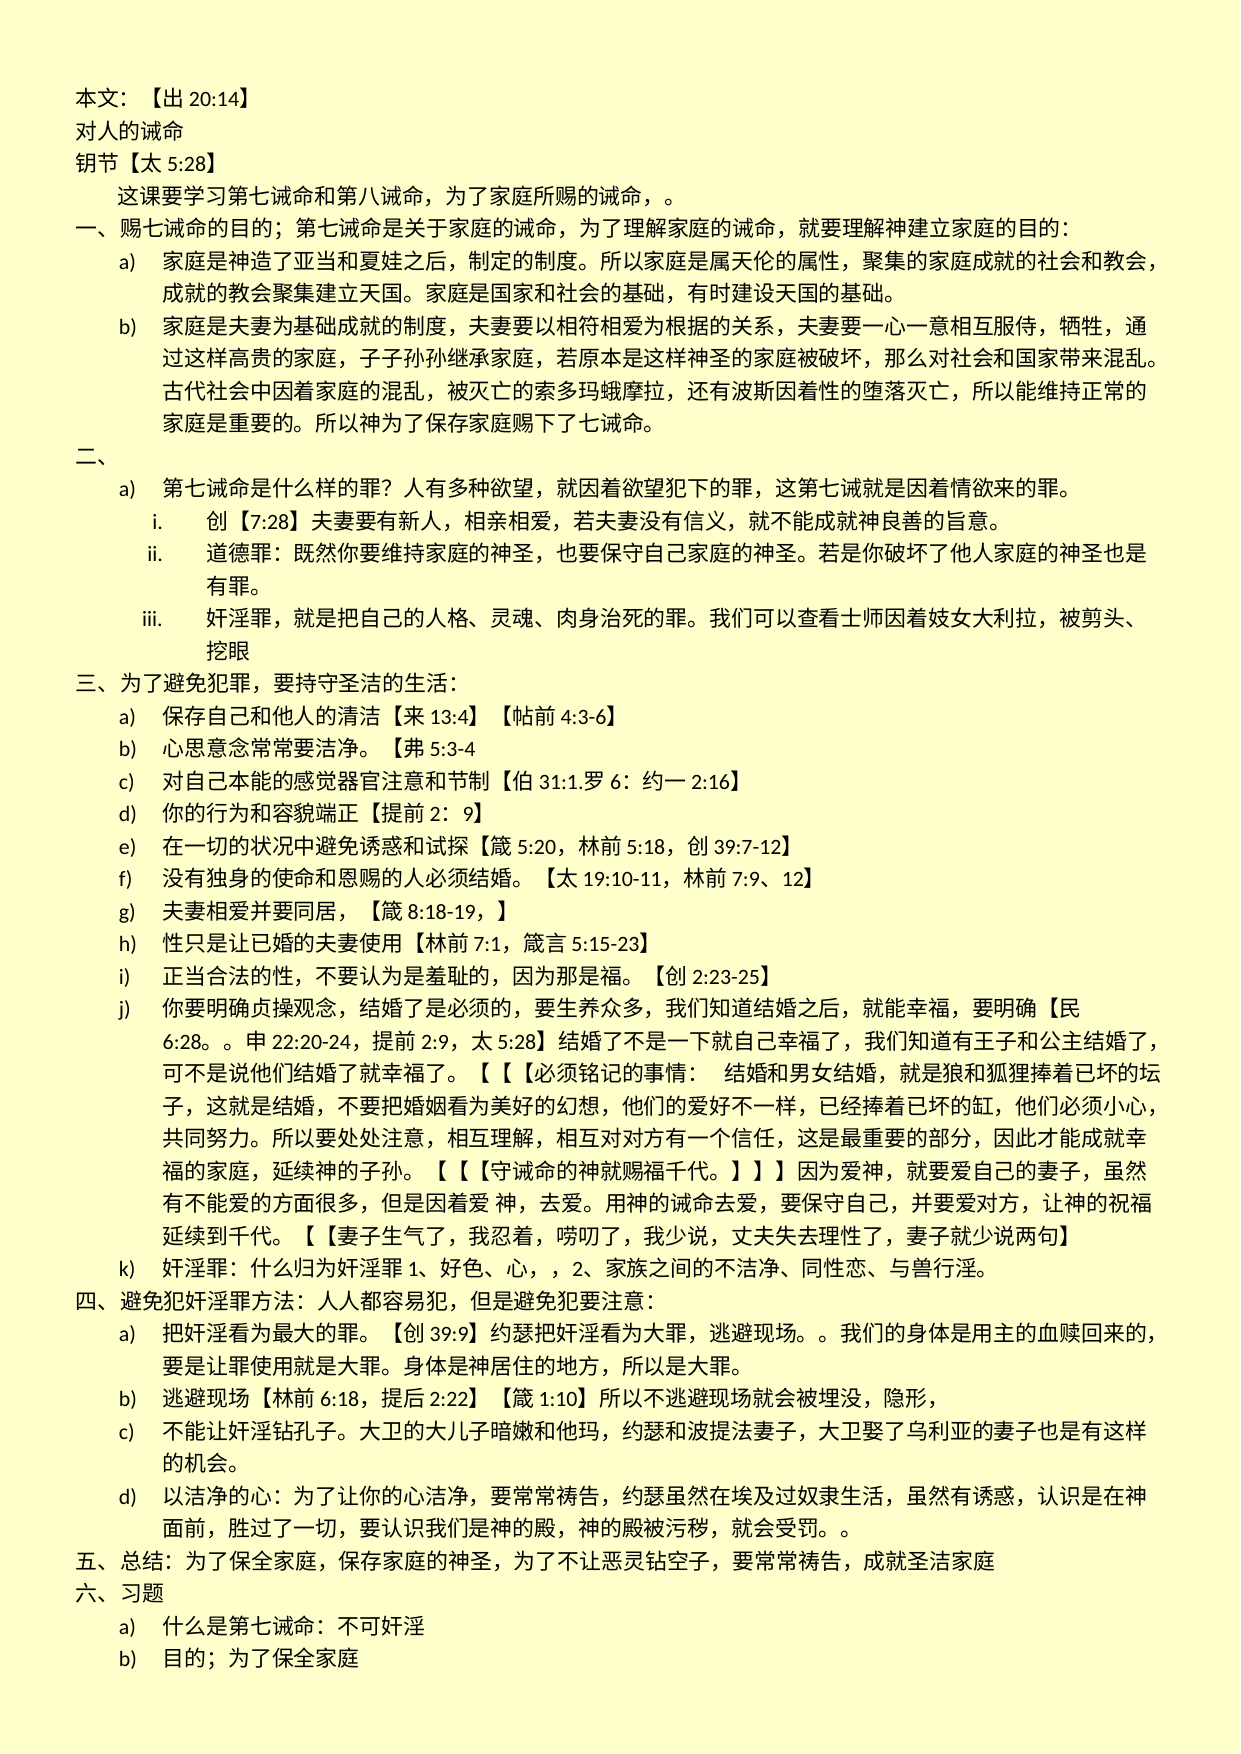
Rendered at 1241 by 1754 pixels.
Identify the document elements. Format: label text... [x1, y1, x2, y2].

list 把奸淫看为最大的罪。【创39:9】约瑟把奸淫看为大罪，逃避现场。。我们的身体是用主的血赎回来的，要是让罪使用就是大罪。身体是神居住的地方，所以是大罪。 [119, 1316, 1165, 1381]
list 目的；为了保全家庭 [119, 1641, 1165, 1673]
list 保存自己和他人的清洁【来13:4】【帖前4:3-6】 [119, 698, 1165, 731]
list 心思意念常常要洁净。【弗5:3-4 [119, 731, 1165, 763]
list 对自己本能的感觉器官注意和节制【伯31:1.罗6：约一2:16】 [119, 763, 1165, 796]
list 奸淫罪，就是把自己的人格、灵魂、肉身治死的罪。我们可以查看士师因着妓女大利拉，被剪头、挖眼 [162, 601, 1165, 666]
text 本文：【出20:14】 [75, 81, 1165, 113]
list 习题 [75, 1576, 1165, 1608]
list 创【7:28】夫妻要有新人，相亲相爱，若夫妻没有信义，就不能成就神良善的旨意。 [162, 503, 1165, 536]
list 正当合法的性，不要认为是羞耻的，因为那是福。【创2:23-25】 [119, 958, 1165, 991]
text 这课要学习第七诫命和第八诫命，为了家庭所赐的诫命，。 [75, 178, 1165, 211]
text 钥节【太5:28】 [75, 146, 1165, 178]
list 避免犯奸淫罪方法：人人都容易犯，但是避免犯要注意： [75, 1283, 1165, 1316]
list 什么是第七诫命：不可奸淫 [119, 1608, 1165, 1641]
list 家庭是神造了亚当和夏娃之后，制定的制度。所以家庭是属天伦的属性，聚集的家庭成就的社会和教会，成就的教会聚集建立天国。家庭是国家和社会的基础，有时建设天国的基础。 [119, 243, 1165, 308]
list 道德罪：既然你要维持家庭的神圣，也要保守自己家庭的神圣。若是你破坏了他人家庭的神圣也是有罪。 [162, 536, 1165, 601]
list 性只是让已婚的夫妻使用【林前7:1，箴言5:15-23】 [119, 926, 1165, 958]
list 夫妻相爱并要同居，【箴8:18-19，】 [119, 893, 1165, 926]
list 以洁净的心：为了让你的心洁净，要常常祷告，约瑟虽然在埃及过奴隶生活，虽然有诱惑，认识是在神面前，胜过了一切，要认识我们是神的殿，神的殿被污秽，就会受罚。。 [119, 1478, 1165, 1543]
list 不能让奸淫钻孔子。大卫的大儿子暗嫩和他玛，约瑟和波提法妻子，大卫娶了乌利亚的妻子也是有这样的机会。 [119, 1413, 1165, 1478]
list 赐七诫命的目的；第七诫命是关于家庭的诫命，为了理解家庭的诫命，就要理解神建立家庭的目的： [75, 211, 1165, 243]
list 你要明确贞操观念，结婚了是必须的，要生养众多，我们知道结婚之后，就能幸福，要明确【民6:28。。申22:20-24，提前2:9，太5:28】结婚了不是一下就自己幸福了，我们知道有王子和公主结婚了，可不是说他们结婚了就幸福了。【【【必须铭记的事情： 结婚和男女结婚，就是狼和狐狸捧着已坏的坛子，这就是结婚，不要把婚姻看为美好的幻想，他们的爱好不一样，已经捧着已坏的缸，他们必须小心，共同努力。所以要处处注意，相互理解，相互对对方有一个信任，这是最重要的部分，因此才能成就幸福的家庭，延续神的子孙。【【【守诫命的神就赐福千代。】】】因为爱神，就要爱自己的妻子，虽然有不能爱的方面很多，但是因着爱 神，去爱。用神的诫命去爱，要保守自己，并要爱对方，让神的祝福延续到千代。【【妻子生气了，我忍着，唠叨了，我少说，丈夫失去理性了，妻子就少说两句】 [119, 991, 1165, 1251]
list 奸淫罪：什么归为奸淫罪1、好色、心，，2、家族之间的不洁净、同性恋、与兽行淫。 [119, 1251, 1165, 1283]
list 逃避现场【林前6:18，提后2:22】【箴1:10】所以不逃避现场就会被埋没，隐形， [119, 1381, 1165, 1413]
list 总结：为了保全家庭，保存家庭的神圣，为了不让恶灵钻空子，要常常祷告，成就圣洁家庭 [75, 1543, 1165, 1576]
list 没有独身的使命和恩赐的人必须结婚。【太19:10-11，林前7:9、12】 [119, 861, 1165, 893]
list 在一切的状况中避免诱惑和试探【箴5:20，林前5:18，创39:7-12】 [119, 828, 1165, 861]
list 为了避免犯罪，要持守圣洁的生活： [75, 666, 1165, 698]
list 家庭是夫妻为基础成就的制度，夫妻要以相符相爱为根据的关系，夫妻要一心一意相互服侍，牺牲，通过这样高贵的家庭，子子孙孙继承家庭，若原本是这样神圣的家庭被破坏，那么对社会和国家带来混乱。古代社会中因着家庭的混乱，被灭亡的索多玛蛾摩拉，还有波斯因着性的堕落灭亡，所以能维持正常的家庭是重要的。所以神为了保存家庭赐下了七诫命。 [119, 308, 1165, 438]
list 第七诫命是什么样的罪？人有多种欲望，就因着欲望犯下的罪，这第七诫就是因着情欲来的罪。 [119, 471, 1165, 503]
list 你的行为和容貌端正【提前2：9】 [119, 796, 1165, 828]
text 对人的诫命 [75, 113, 1165, 146]
